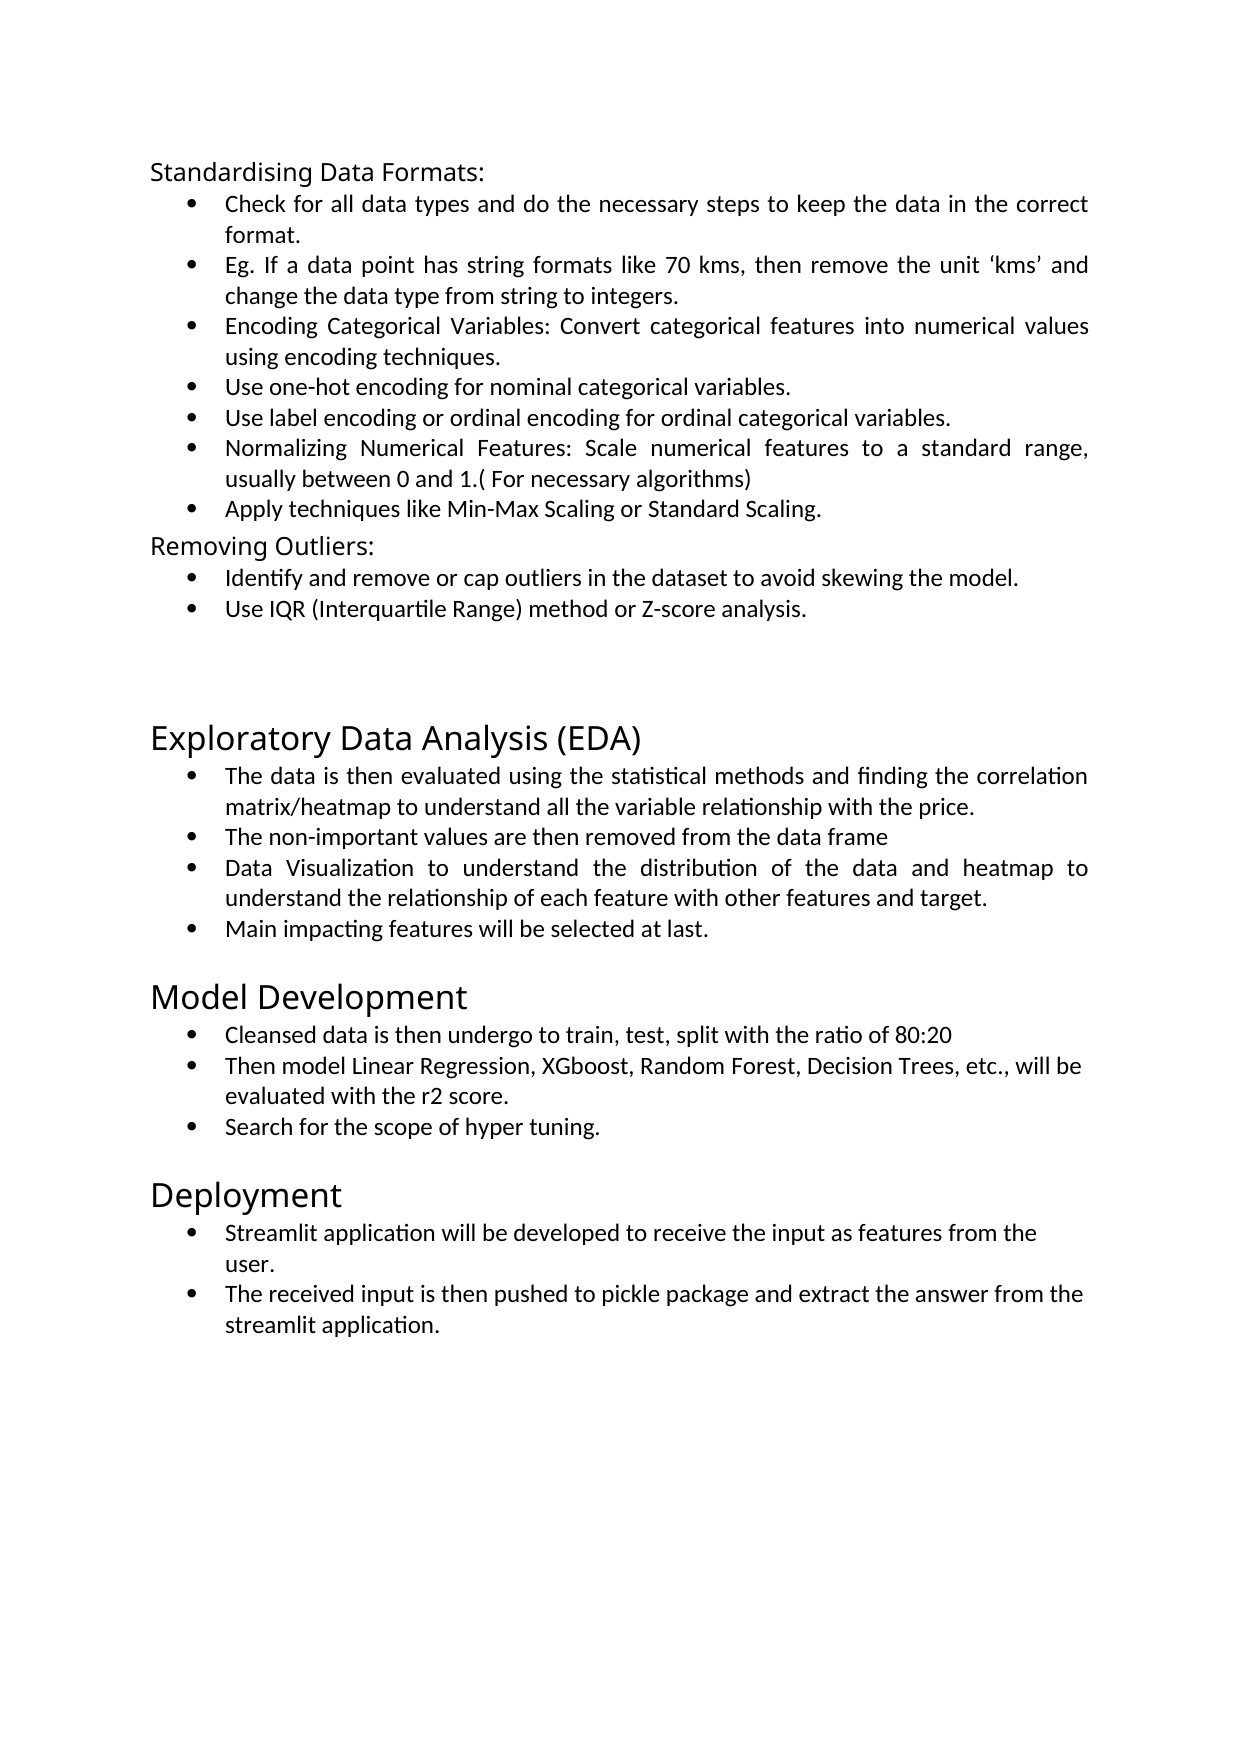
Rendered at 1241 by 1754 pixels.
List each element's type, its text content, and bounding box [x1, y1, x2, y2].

list Use label encoding or ordinal encoding for ordinal categorical variables. [187, 402, 1090, 432]
subtitle Standardising Data Formats: [150, 154, 1090, 188]
list The data is then evaluated using the statistical methods and finding the correlation matrix/heatmap to understand all the variable relationship with the price. [187, 760, 1090, 821]
list Eg. If a data point has string formats like 70 kms, then remove the unit ‘kms’ and change the data type from string to integers. [187, 249, 1090, 310]
list Use IQR (Interquartile Range) method or Z-score analysis. [187, 593, 1090, 623]
subtitle Removing Outliers: [150, 528, 1090, 562]
list Cleansed data is then undergo to train, test, split with the ratio of 80:20 [187, 1019, 1090, 1050]
list Main impacting features will be selected at last. [187, 913, 1090, 943]
list Search for the scope of hyper tuning. [187, 1111, 1090, 1141]
list The non-important values are then removed from the data frame [187, 821, 1090, 852]
list Streamlit application will be developed to receive the input as features from the user. [187, 1217, 1090, 1278]
list Normalizing Numerical Features: Scale numerical features to a standard range, usually between 0 and 1.( For necessary algorithms) [187, 432, 1090, 493]
list Encoding Categorical Variables: Convert categorical features into numerical values using encoding techniques. [187, 310, 1090, 371]
list Apply techniques like Min-Max Scaling or Standard Scaling. [187, 493, 1090, 524]
list Then model Linear Regression, XGboost, Random Forest, Decision Trees, etc., will be evaluated with the r2 score. [187, 1050, 1090, 1111]
subtitle Model Development [150, 974, 1090, 1019]
list Identify and remove or cap outliers in the dataset to avoid skewing the model. [187, 562, 1090, 593]
list Check for all data types and do the necessary steps to keep the data in the correct format. [187, 188, 1090, 249]
list The received input is then pushed to pickle package and extract the answer from the streamlit application. [187, 1278, 1090, 1339]
subtitle Exploratory Data Analysis (EDA) [150, 715, 1090, 760]
list Data Visualization to understand the distribution of the data and heatmap to understand the relationship of each feature with other features and target. [187, 852, 1090, 913]
subtitle Deployment [150, 1172, 1090, 1217]
list Use one-hot encoding for nominal categorical variables. [187, 371, 1090, 402]
